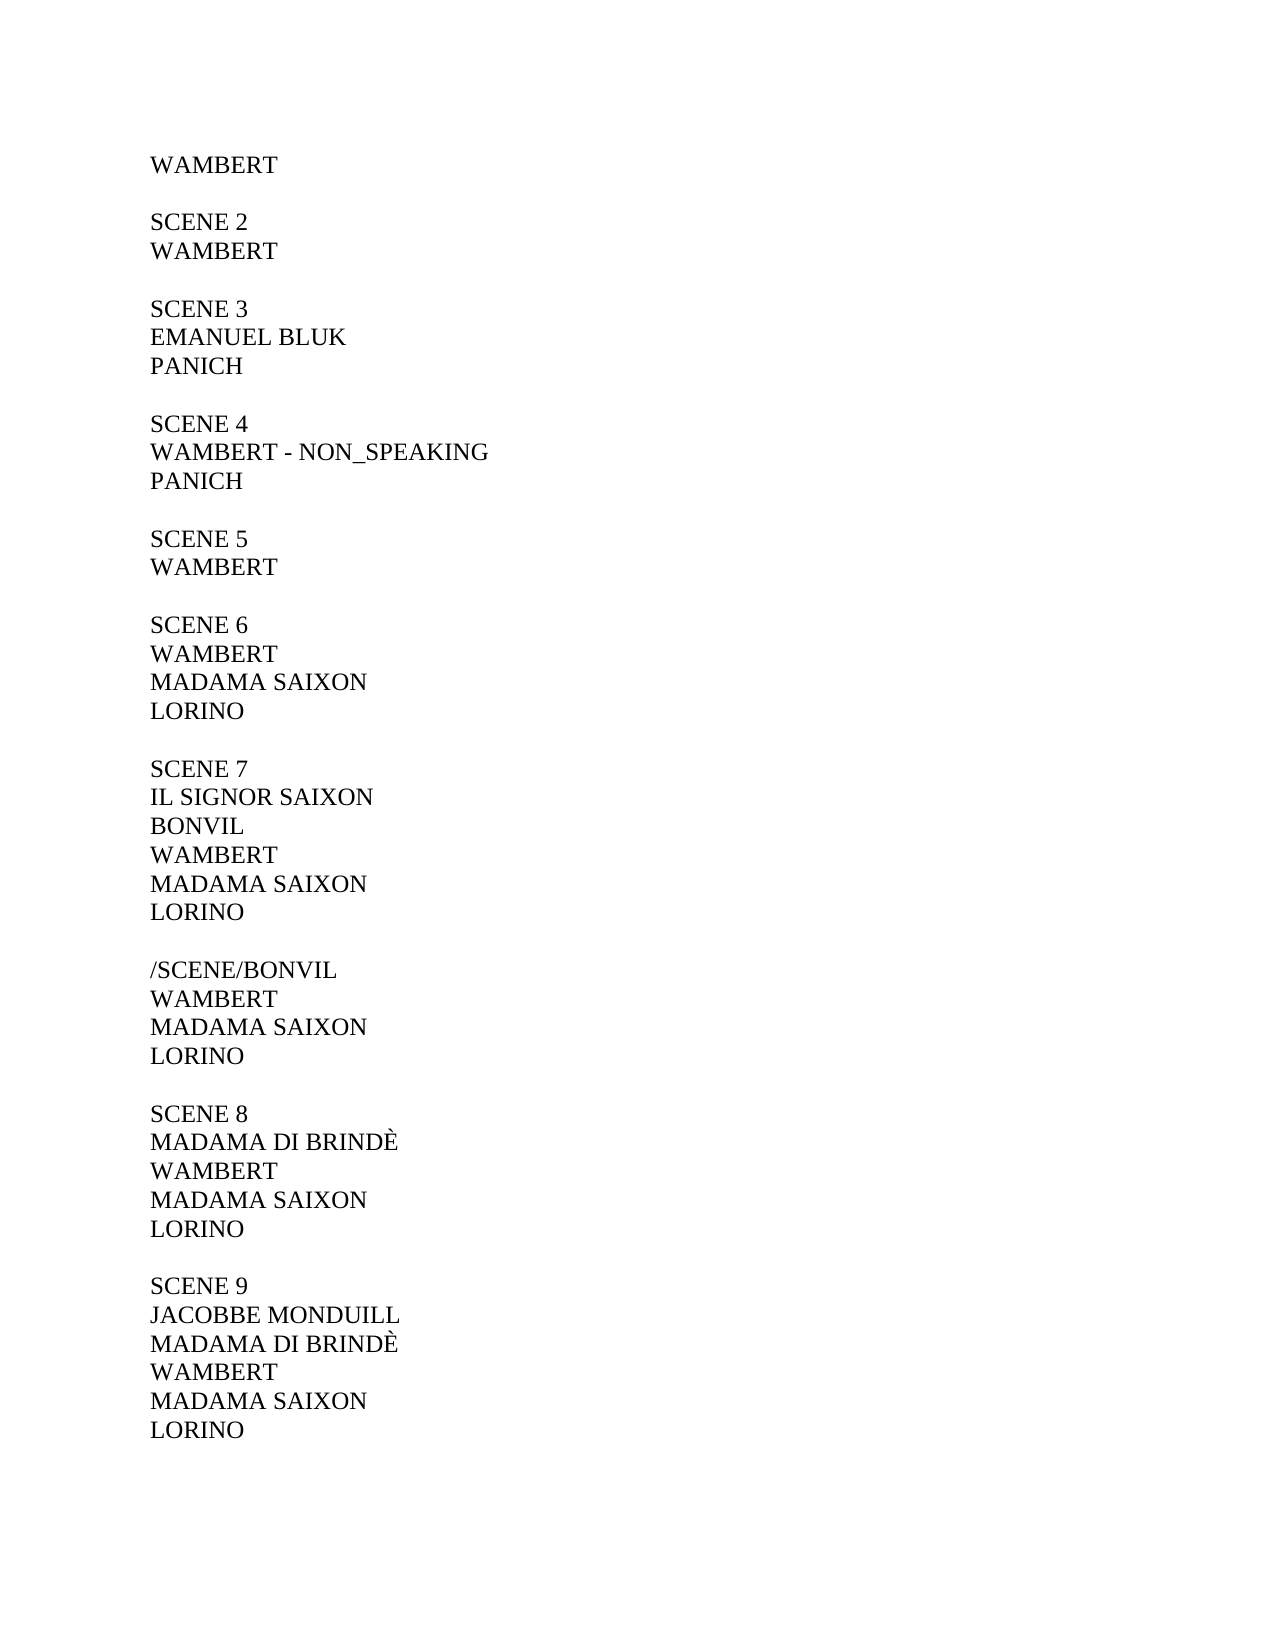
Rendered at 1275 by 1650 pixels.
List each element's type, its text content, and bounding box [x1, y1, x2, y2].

text WAMBERT [150, 150, 1125, 179]
text MADAMA SAIXON [150, 1185, 1125, 1214]
text SCENE 4 [150, 409, 1125, 437]
text WAMBERT [150, 552, 1125, 581]
text LORINO [150, 1415, 1125, 1444]
text SCENE 3 [150, 294, 1125, 322]
text SCENE 8 [150, 1099, 1125, 1127]
text LORINO [150, 696, 1125, 725]
text PANICH [150, 466, 1125, 495]
text SCENE 2 [150, 207, 1125, 236]
text LORINO [150, 1041, 1125, 1070]
text PANICH [150, 351, 1125, 380]
text WAMBERT [150, 236, 1125, 265]
text JACOBBE MONDUILL [150, 1300, 1125, 1329]
text WAMBERT [150, 840, 1125, 869]
text BONVIL [150, 811, 1125, 840]
text LORINO [150, 897, 1125, 926]
text MADAMA DI BRINDÈ [150, 1127, 1125, 1156]
text SCENE 6 [150, 610, 1125, 639]
text MADAMA SAIXON [150, 1012, 1125, 1041]
text WAMBERT [150, 984, 1125, 1012]
text MADAMA SAIXON [150, 1386, 1125, 1415]
text SCENE 5 [150, 524, 1125, 552]
text EMANUEL BLUK [150, 322, 1125, 351]
text WAMBERT [150, 1357, 1125, 1386]
text /SCENE/BONVIL [150, 955, 1125, 984]
text WAMBERT [150, 1156, 1125, 1185]
text MADAMA DI BRINDÈ [150, 1329, 1125, 1357]
text LORINO [150, 1214, 1125, 1242]
text SCENE 7 [150, 754, 1125, 782]
text SCENE 9 [150, 1271, 1125, 1300]
text IL SIGNOR SAIXON [150, 782, 1125, 811]
text MADAMA SAIXON [150, 869, 1125, 897]
text MADAMA SAIXON [150, 667, 1125, 696]
text WAMBERT - NON_SPEAKING [150, 437, 1125, 466]
text WAMBERT [150, 639, 1125, 667]
